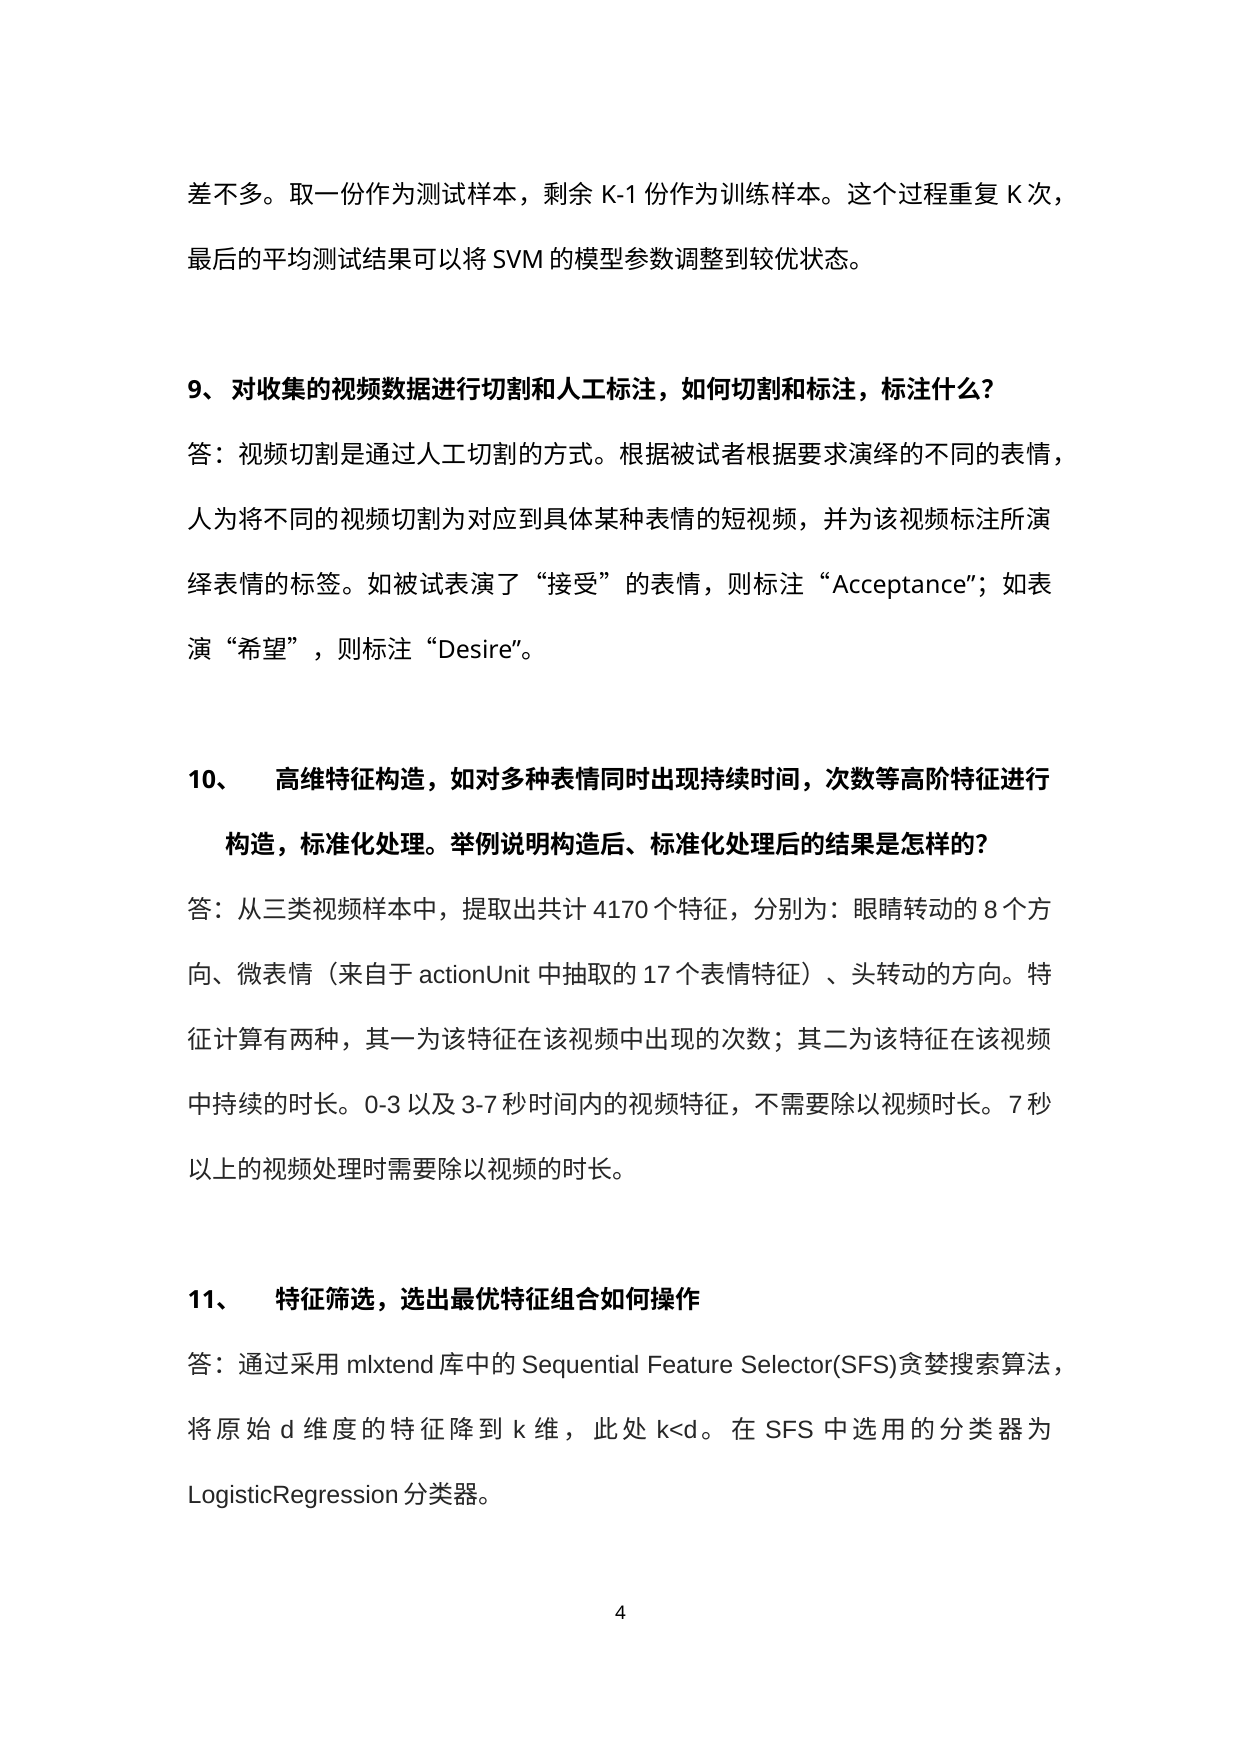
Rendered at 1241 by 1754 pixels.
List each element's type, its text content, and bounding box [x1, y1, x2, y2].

list 对收集的视频数据进行切割和人工标注，如何切割和标注，标注什么？ [187, 355, 1053, 420]
list 答：从三类视频样本中，提取出共计4170个特征，分别为：眼睛转动的8个方向、微表情（来自于actionUnit 中抽取的17个表情特征）、头转动的方向。特征计算有两种，其一为该特征在该视频中出现的次数；其二为该特征在该视频中持续的时长。0-3以及3-7秒时间内的视频特征，不需要除以视频时长。7秒以上的视频处理时需要除以视频的时长。 [187, 875, 1053, 1200]
text 答：视频切割是通过人工切割的方式。根据被试者根据要求演绎的不同的表情，人为将不同的视频切割为对应到具体某种表情的短视频，并为该视频标注所演绎表情的标签。如被试表演了“接受”的表情，则标注“Acceptance”；如表演“希望”，则标注“Desire”。 [187, 420, 1053, 680]
list 高维特征构造，如对多种表情同时出现持续时间，次数等高阶特征进行构造，标准化处理。举例说明构造后、标准化处理后的结果是怎样的？ [187, 745, 1053, 875]
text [187, 160, 1053, 290]
text 答：通过采用mlxtend库中的Sequential Feature Selector(SFS)贪婪搜索算法，将原始d维度的特征降到k维，此处k<d。在SFS中选用的分类器为LogisticRegression分类器。 [187, 1330, 1053, 1525]
list 特征筛选，选出最优特征组合如何操作 [187, 1265, 1053, 1330]
